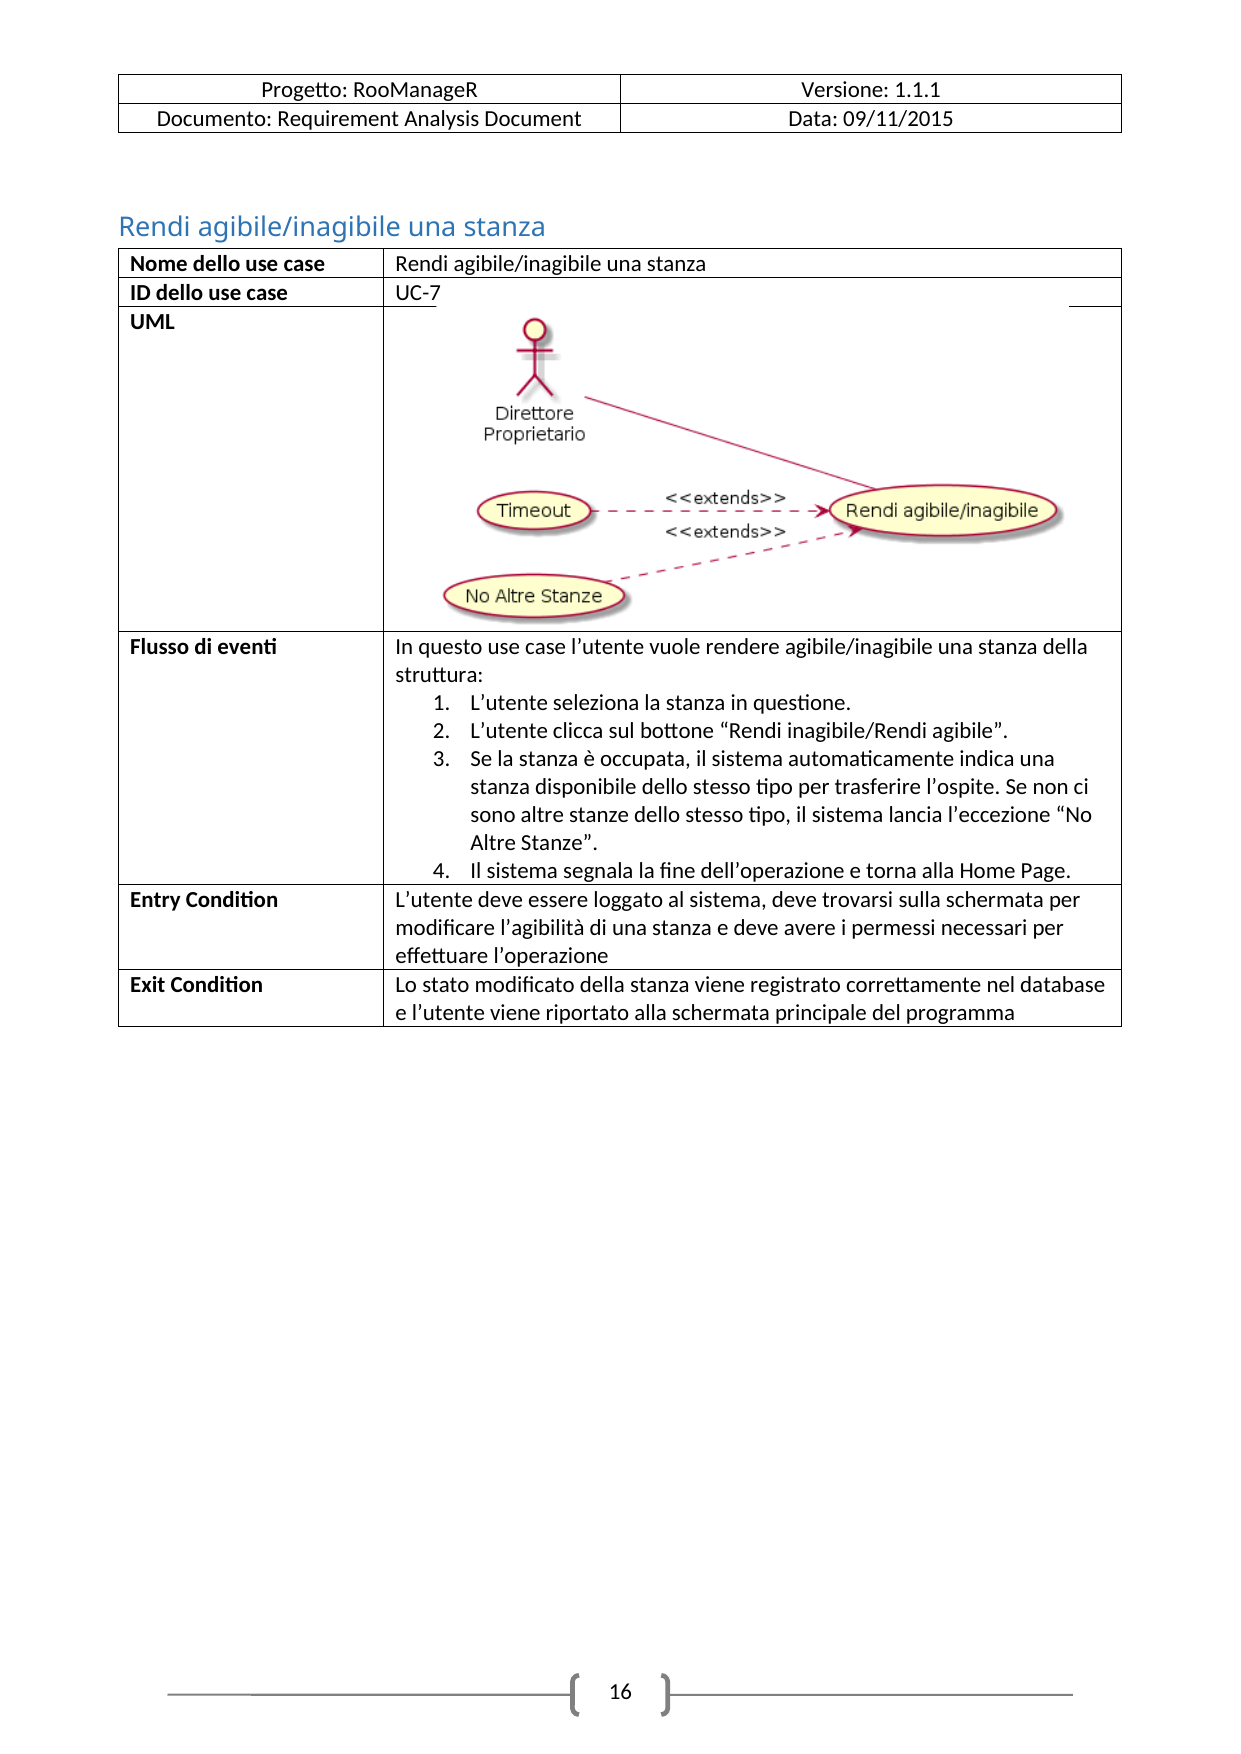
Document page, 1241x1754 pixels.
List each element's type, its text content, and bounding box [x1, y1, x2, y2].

table_cell Exit Condition [119, 970, 383, 1026]
table_cell [384, 307, 436, 631]
table_cell L’utente deve essere loggato al sistema, deve trovarsi sulla schermata per modificare l’agibilità di una stanza e deve avere i permessi necessari per effettuare l’operazione [384, 885, 1121, 969]
table_cell UML [119, 307, 383, 631]
table_header Nome dello use case [119, 249, 383, 277]
table_header Rendi agibile/inagibile una stanza [384, 249, 1121, 277]
table_cell ID dello use case [119, 278, 383, 306]
table_cell In questo use case l’utente vuole rendere agibile/inagibile una stanza della struttura: L’utente seleziona la stanza in questione. L’utente clicca sul bottone “Rendi inagibile/Rendi agibile”. Se la stanza è occupata, il sistema automaticamente indica una stanza disponibile dello stesso tipo per trasferire l’ospite. Se non ci sono altre stanze dello stesso tipo, il sistema lancia l’eccezione “No Altre Stanze”. Il sistema segnala la fine dell’operazione e torna alla Home Page. [384, 632, 1121, 884]
picture [436, 306, 1069, 631]
table_cell UC-7 [384, 278, 1121, 306]
table_cell Entry Condition [119, 885, 383, 969]
table_cell [1069, 307, 1121, 631]
table_cell Flusso di eventi [119, 632, 383, 884]
table_cell Lo stato modificato della stanza viene registrato correttamente nel database e l’utente viene riportato alla schermata principale del programma [384, 970, 1121, 1026]
subtitle Rendi agibile/inagibile una stanza [118, 208, 1122, 245]
